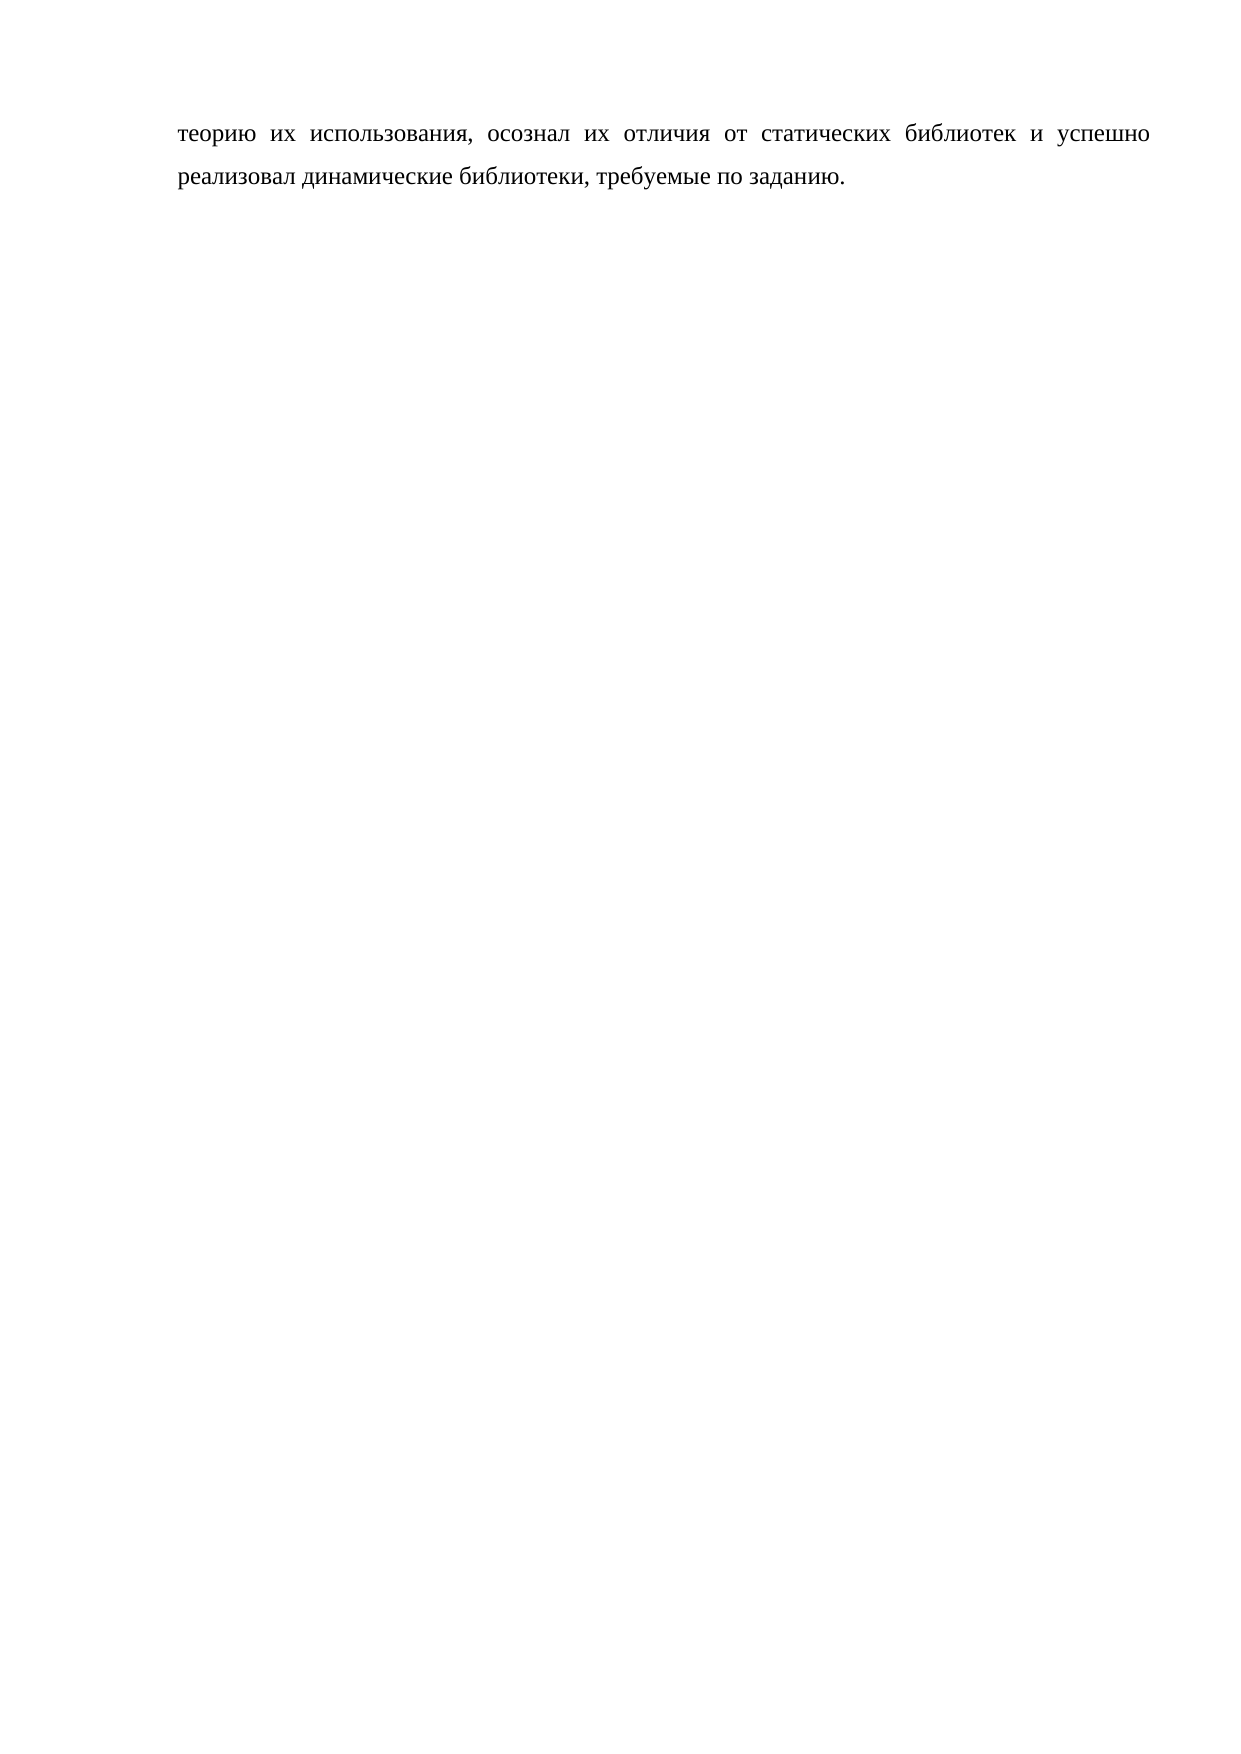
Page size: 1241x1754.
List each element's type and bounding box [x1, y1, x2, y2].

text [177, 118, 1152, 190]
